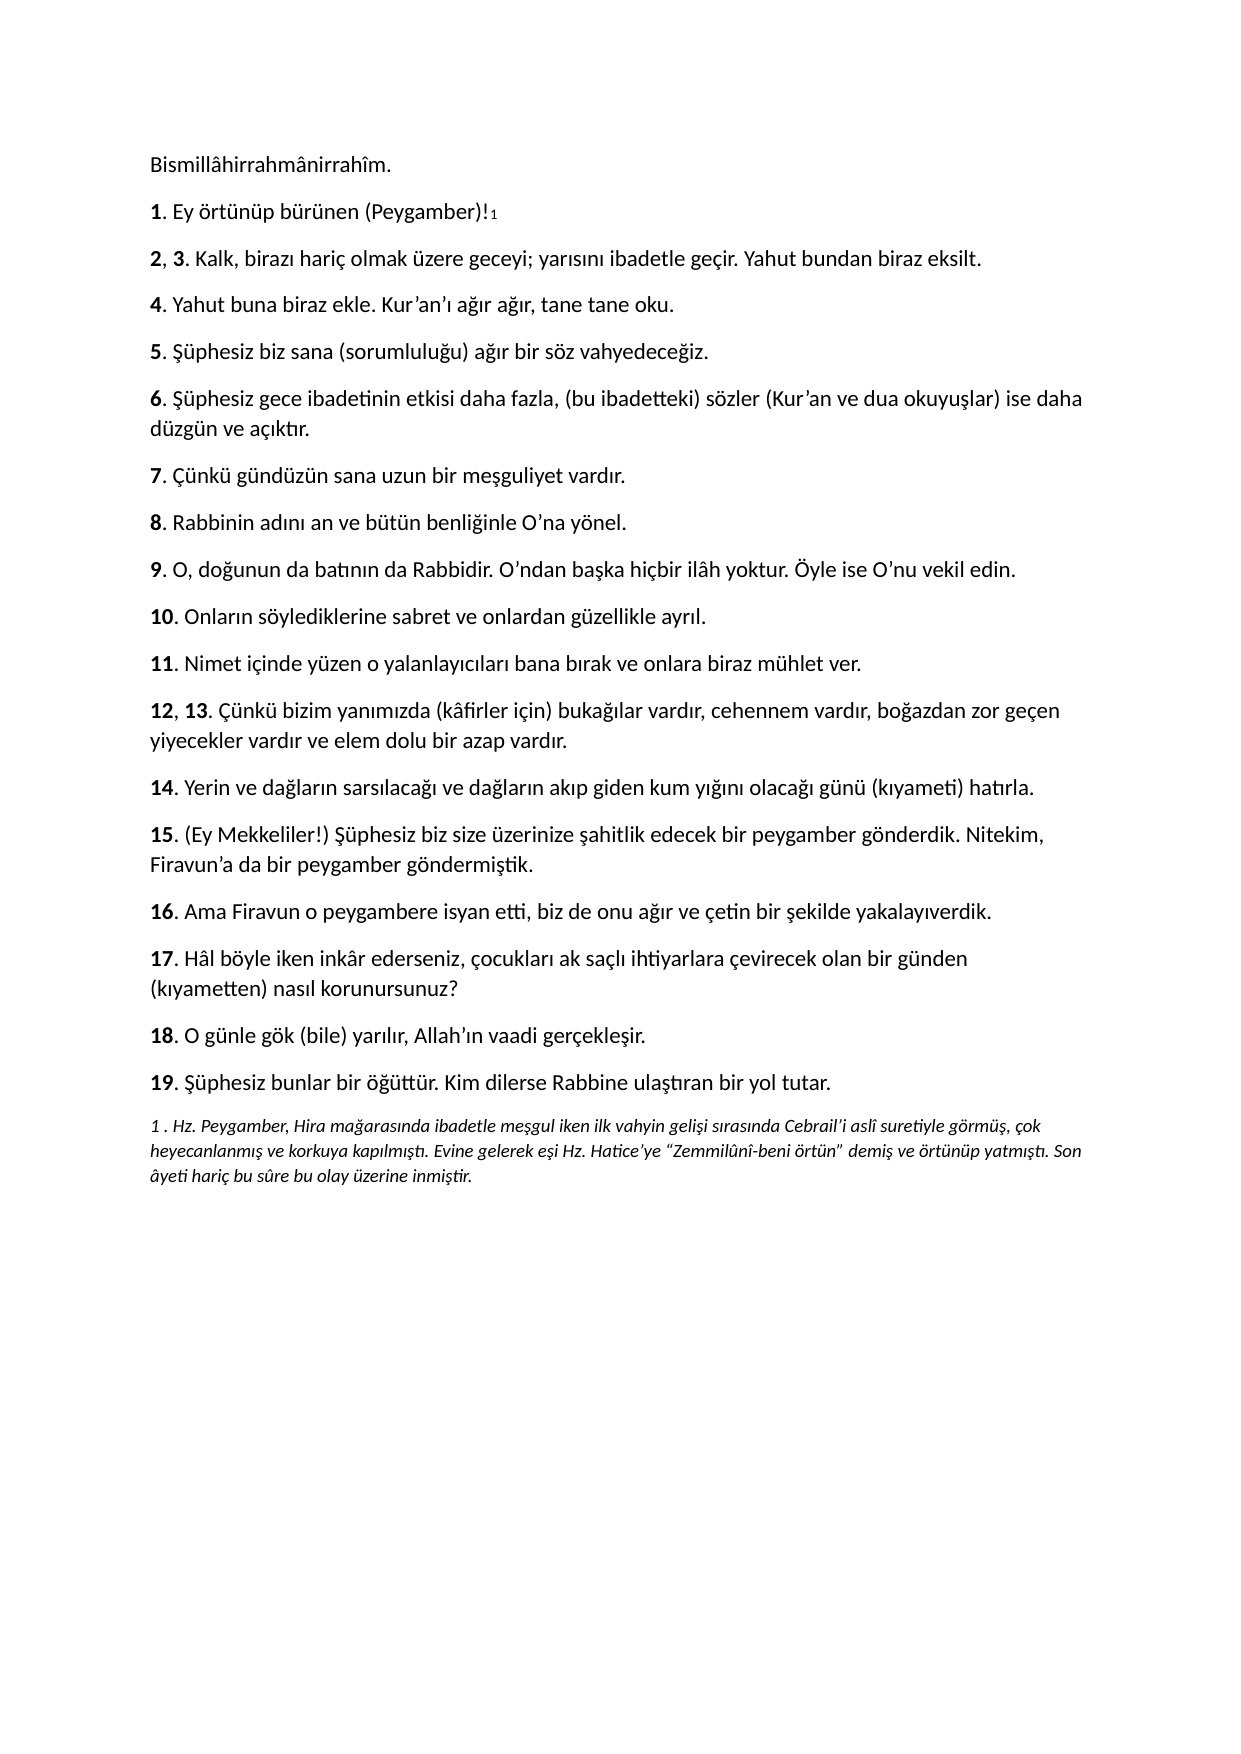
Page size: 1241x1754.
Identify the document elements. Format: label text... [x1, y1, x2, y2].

text 12, 13. Çünkü bizim yanımızda (kâfirler için) bukağılar vardır, cehennem vardır, boğazdan zor geçen yiyecekler vardır ve elem dolu bir azap vardır. [150, 696, 1090, 754]
text 9. O, doğunun da batının da Rabbidir. O’ndan başka hiçbir ilâh yoktur. Öyle ise O’nu vekil edin. [150, 555, 1090, 583]
text 1. Ey örtünüp bürünen (Peygamber)!1 [150, 197, 1090, 225]
text 2, 3. Kalk, birazı hariç olmak üzere geceyi; yarısını ibadetle geçir. Yahut bundan biraz eksilt. [150, 244, 1090, 272]
text 17. Hâl böyle iken inkâr ederseniz, çocukları ak saçlı ihtiyarlara çevirecek olan bir günden (kıyametten) nasıl korunursunuz? [150, 944, 1090, 1002]
text 7. Çünkü gündüzün sana uzun bir meşguliyet vardır. [150, 461, 1090, 489]
text 11. Nimet içinde yüzen o yalanlayıcıları bana bırak ve onlara biraz mühlet ver. [150, 649, 1090, 677]
text 10. Onların söylediklerine sabret ve onlardan güzellikle ayrıl. [150, 602, 1090, 630]
text 1 . Hz. Peygamber, Hira mağarasında ibadetle meşgul iken ilk vahyin gelişi sırasında Cebrail’i aslî suretiyle görmüş, çok heyecanlanmış ve korkuya kapılmıştı. Evine gelerek eşi Hz. Hatice’ye “Zemmilûnî-beni örtün” demiş ve örtünüp yatmıştı. Son âyeti hariç bu sûre bu olay üzerine inmiştir. [150, 1114, 1090, 1187]
text 15. (Ey Mekkeliler!) Şüphesiz biz size üzerinize şahitlik edecek bir peygamber gönderdik. Nitekim, Firavun’a da bir peygamber göndermiştik. [150, 820, 1090, 878]
text 6. Şüphesiz gece ibadetinin etkisi daha fazla, (bu ibadetteki) sözler (Kur’an ve dua okuyuşlar) ise daha düzgün ve açıktır. [150, 384, 1090, 443]
text 4. Yahut buna biraz ekle. Kur’an’ı ağır ağır, tane tane oku. [150, 291, 1090, 319]
text 8. Rabbinin adını an ve bütün benliğinle O’na yönel. [150, 508, 1090, 536]
text Bismillâhirrahmânirrahîm. [150, 150, 1090, 178]
text 18. O günle gök (bile) yarılır, Allah’ın vaadi gerçekleşir. [150, 1021, 1090, 1049]
text 5. Şüphesiz biz sana (sorumluluğu) ağır bir söz vahyedeceğiz. [150, 337, 1090, 366]
text 14. Yerin ve dağların sarsılacağı ve dağların akıp giden kum yığını olacağı günü (kıyameti) hatırla. [150, 773, 1090, 801]
text 16. Ama Firavun o peygambere isyan etti, biz de onu ağır ve çetin bir şekilde yakalayıverdik. [150, 897, 1090, 925]
text 19. Şüphesiz bunlar bir öğüttür. Kim dilerse Rabbine ulaştıran bir yol tutar. [150, 1068, 1090, 1096]
